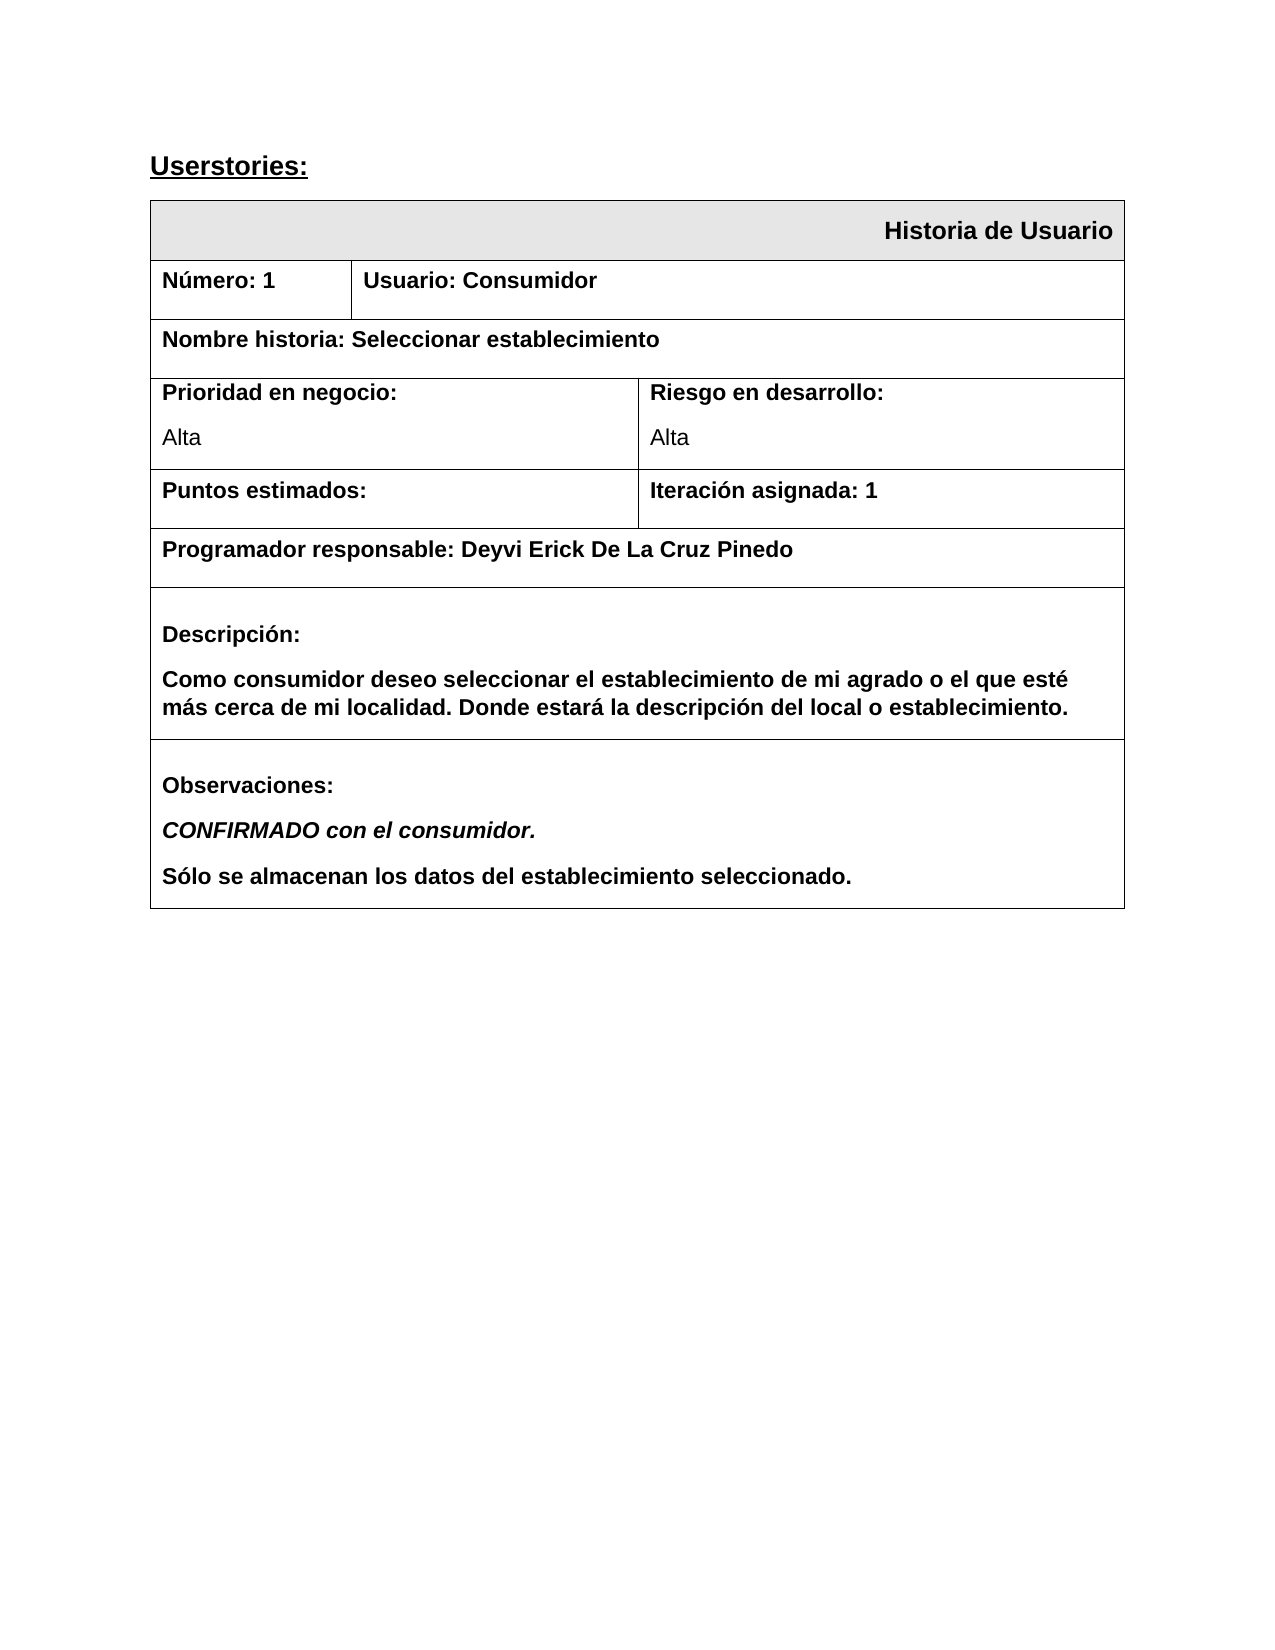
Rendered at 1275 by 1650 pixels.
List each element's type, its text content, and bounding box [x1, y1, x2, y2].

table_cell Descripción: Como consumidor deseo seleccionar el establecimiento de mi agrado o el que esté más cerca de mi localidad. Donde estará la descripción del local o establecimiento. [151, 588, 1124, 739]
table_cell Número: 1 [151, 261, 351, 319]
table_cell Puntos estimados: [151, 470, 638, 528]
table_cell Riesgo en desarrollo: Alta [639, 379, 1124, 469]
table_cell Iteración asignada: 1 [639, 470, 1124, 528]
table_cell Usuario: Consumidor [352, 261, 1124, 319]
table_cell Observaciones: CONFIRMADO con el consumidor. Sólo se almacenan los datos del establecimiento seleccionado. [151, 740, 1124, 908]
table_cell Prioridad en negocio: Alta [151, 379, 638, 469]
table_cell Nombre historia: Seleccionar establecimiento [151, 320, 1124, 378]
text Userstories: [150, 150, 1125, 181]
table_cell Programador responsable: Deyvi Erick De La Cruz Pinedo [151, 529, 1124, 587]
table_header Historia de Usuario [151, 201, 1124, 260]
